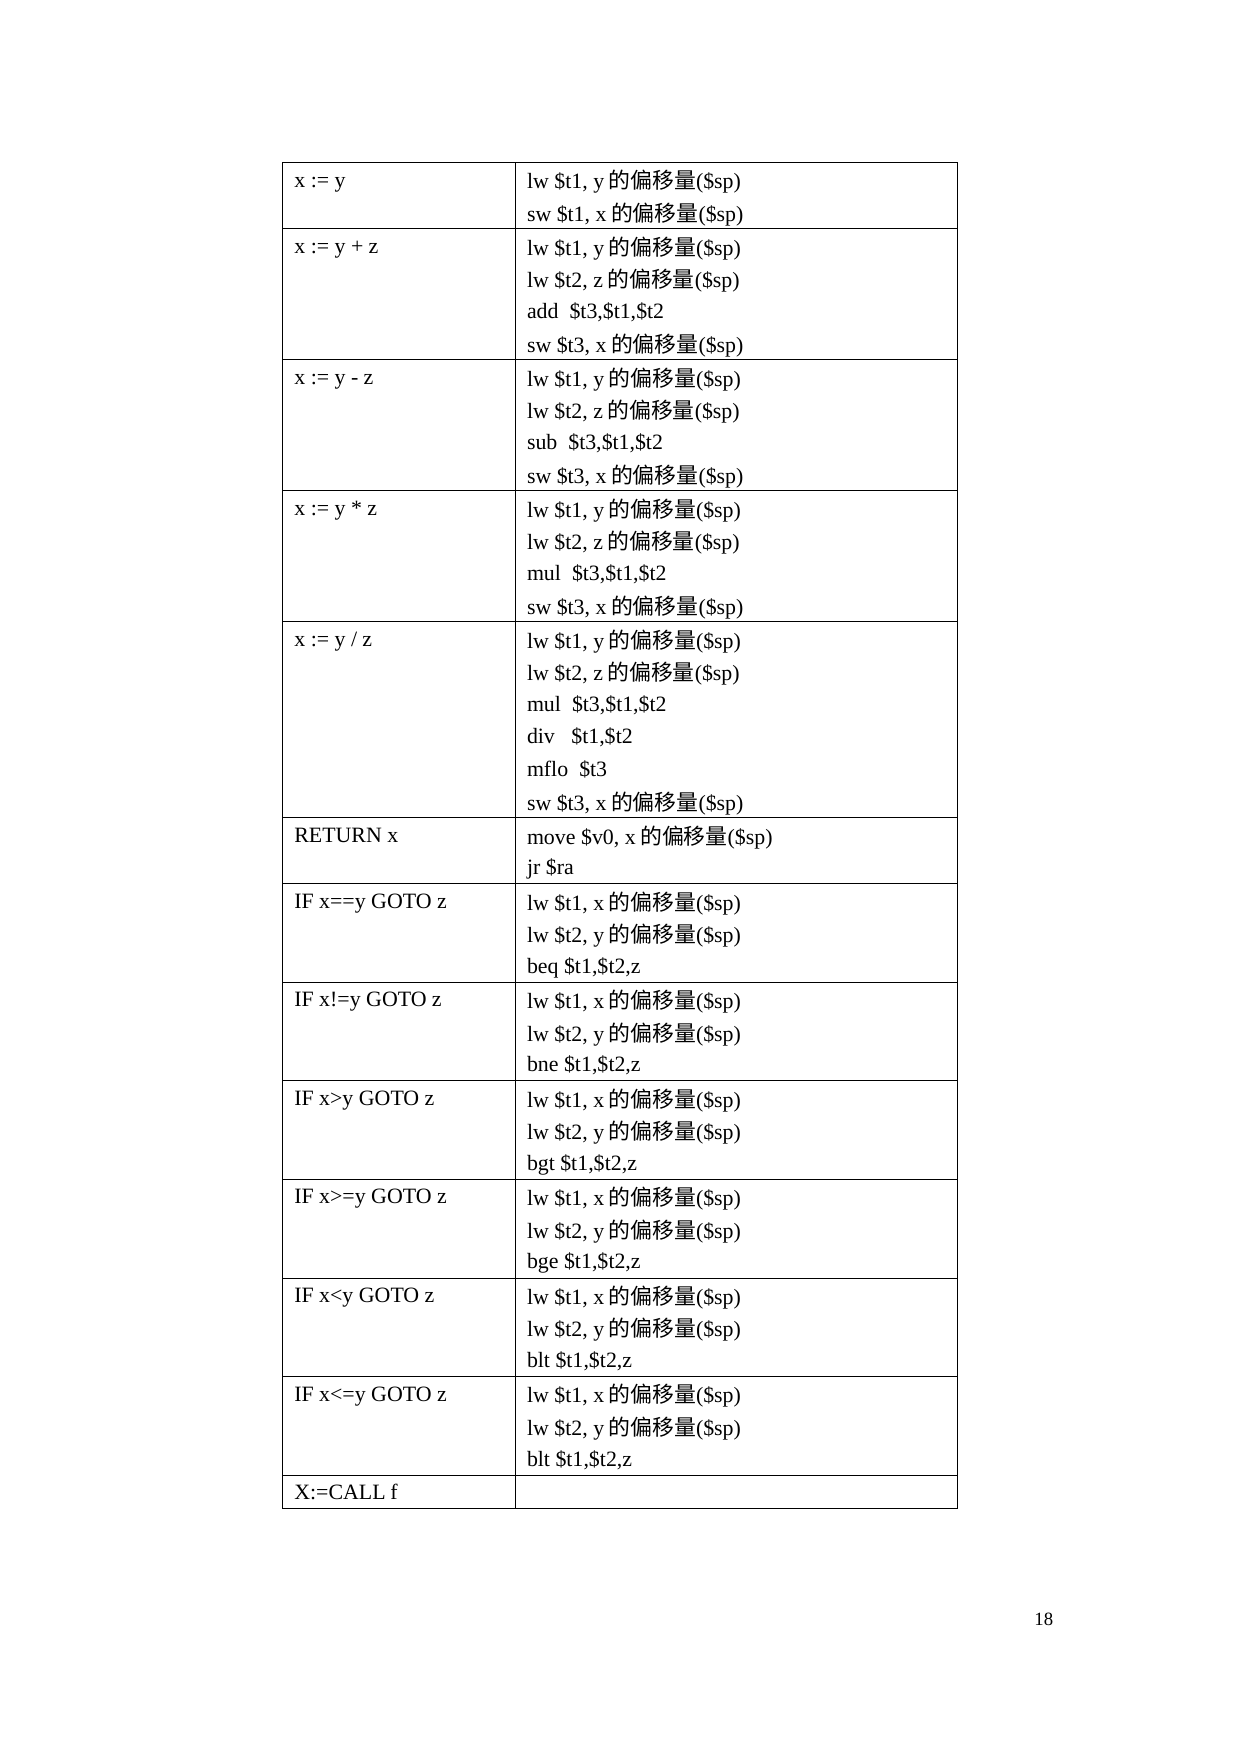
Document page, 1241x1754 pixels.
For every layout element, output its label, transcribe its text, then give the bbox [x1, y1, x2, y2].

table_cell x := y [283, 163, 515, 228]
table_cell lw $t1, x的偏移量($sp) lw $t2, y的偏移量($sp) blt $t1,$t2,z [516, 1377, 957, 1474]
table_cell IF x==y GOTO z [283, 884, 515, 982]
table_cell IF x!=y GOTO z [283, 983, 515, 1080]
table_cell lw $t1, y的偏移量($sp) lw $t2, z的偏移量($sp) add $t3,$t1,$t2 sw $t3, x的偏移量($sp) [516, 229, 957, 359]
table_cell lw $t1, y的偏移量($sp) lw $t2, z的偏移量($sp) mul $t3,$t1,$t2 sw $t3, x的偏移量($sp) [516, 491, 957, 621]
table_cell lw $t1, x的偏移量($sp) lw $t2, y的偏移量($sp) beq $t1,$t2,z [516, 884, 957, 982]
table_cell IF x>y GOTO z [283, 1081, 515, 1179]
table_cell lw $t1, x的偏移量($sp) lw $t2, y的偏移量($sp) bgt $t1,$t2,z [516, 1081, 957, 1179]
table_cell lw $t1, y的偏移量($sp) lw $t2, z的偏移量($sp) mul $t3,$t1,$t2 div $t1,$t2 mflo $t3 sw $t3, x的偏移量($sp) [516, 622, 957, 817]
table_cell [516, 1476, 957, 1508]
table_cell lw $t1, x的偏移量($sp) lw $t2, y的偏移量($sp) blt $t1,$t2,z [516, 1279, 957, 1376]
table_cell lw $t1, y的偏移量($sp) lw $t2, z的偏移量($sp) sub $t3,$t1,$t2 sw $t3, x的偏移量($sp) [516, 360, 957, 490]
table_cell x := y - z [283, 360, 515, 490]
table_cell move $v0, x的偏移量($sp) jr $ra [516, 818, 957, 883]
table_cell x := y * z [283, 491, 515, 621]
table_cell IF x<y GOTO z [283, 1279, 515, 1376]
table_cell X:=CALL f [283, 1476, 515, 1508]
table_cell lw $t1, y的偏移量($sp) sw $t1, x的偏移量($sp) [516, 163, 957, 228]
table_cell lw $t1, x的偏移量($sp) lw $t2, y的偏移量($sp) bge $t1,$t2,z [516, 1180, 957, 1277]
table_cell IF x>=y GOTO z [283, 1180, 515, 1277]
table_cell RETURN x [283, 818, 515, 883]
table_cell IF x<=y GOTO z [283, 1377, 515, 1474]
table_cell x := y + z [283, 229, 515, 359]
table_cell lw $t1, x的偏移量($sp) lw $t2, y的偏移量($sp) bne $t1,$t2,z [516, 983, 957, 1080]
table_cell x := y / z [283, 622, 515, 817]
